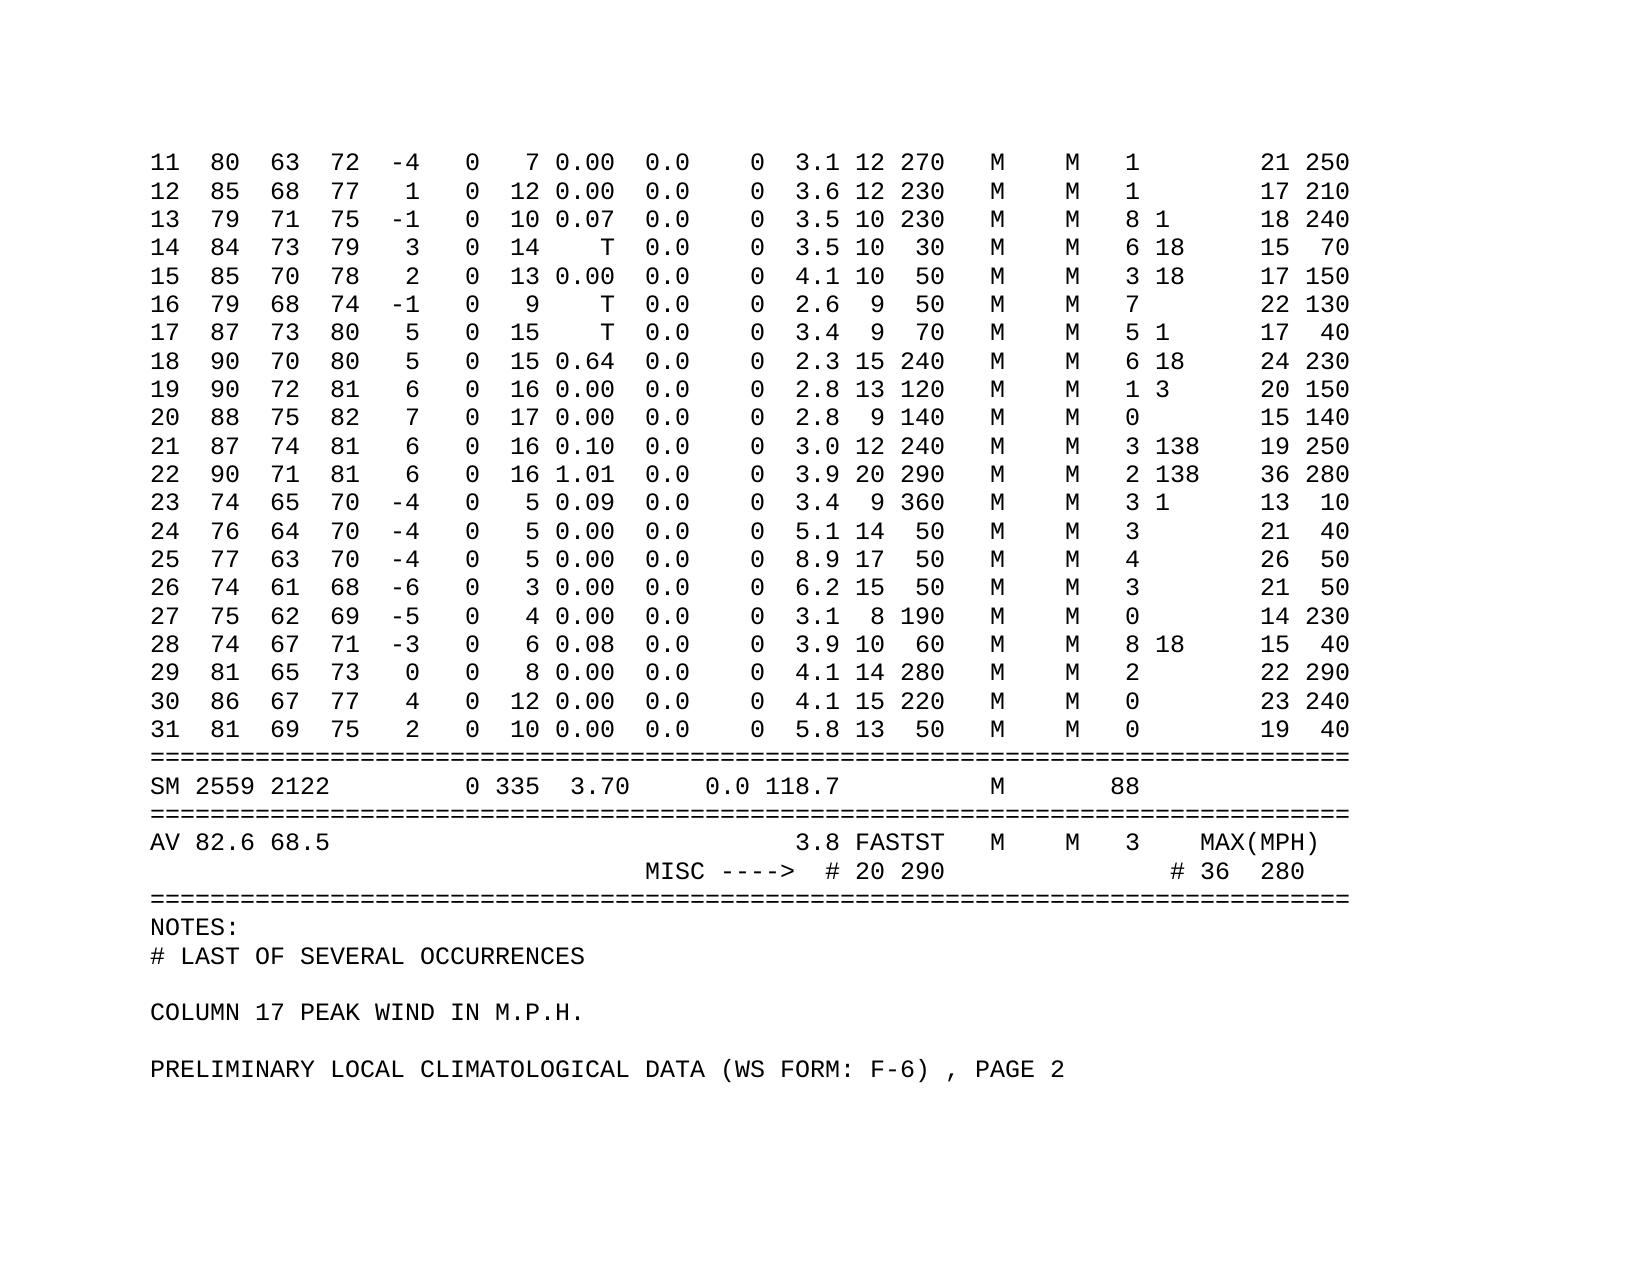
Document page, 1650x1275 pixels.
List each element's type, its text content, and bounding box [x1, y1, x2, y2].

text # LAST OF SEVERAL OCCURRENCES [150, 943, 1500, 972]
text 17 87 73 80 5 0 15 T 0.0 0 3.4 9 70 M M 5 1 17 40 [150, 320, 1500, 348]
text 29 81 65 73 0 0 8 0.00 0.0 0 4.1 14 280 M M 2 22 290 [150, 660, 1500, 688]
text 26 74 61 68 -6 0 3 0.00 0.0 0 6.2 15 50 M M 3 21 50 [150, 575, 1500, 603]
text 28 74 67 71 -3 0 6 0.08 0.0 0 3.9 10 60 M M 8 18 15 40 [150, 632, 1500, 660]
text NOTES: [150, 915, 1500, 943]
text 16 79 68 74 -1 0 9 T 0.0 0 2.6 9 50 M M 7 22 130 [150, 292, 1500, 320]
text 13 79 71 75 -1 0 10 0.07 0.0 0 3.5 10 230 M M 8 1 18 240 [150, 207, 1500, 235]
text COLUMN 17 PEAK WIND IN M.P.H. [150, 1000, 1500, 1028]
text ================================================================================ [150, 745, 1500, 773]
text 24 76 64 70 -4 0 5 0.00 0.0 0 5.1 14 50 M M 3 21 40 [150, 518, 1500, 547]
text 30 86 67 77 4 0 12 0.00 0.0 0 4.1 15 220 M M 0 23 240 [150, 688, 1500, 717]
text 23 74 65 70 -4 0 5 0.09 0.0 0 3.4 9 360 M M 3 1 13 10 [150, 490, 1500, 518]
text 21 87 74 81 6 0 16 0.10 0.0 0 3.0 12 240 M M 3 138 19 250 [150, 433, 1500, 462]
text MISC ----> # 20 290 # 36 280 [150, 858, 1500, 887]
text 11 80 63 72 -4 0 7 0.00 0.0 0 3.1 12 270 M M 1 21 250 [150, 150, 1500, 178]
text 14 84 73 79 3 0 14 T 0.0 0 3.5 10 30 M M 6 18 15 70 [150, 235, 1500, 263]
text 22 90 71 81 6 0 16 1.01 0.0 0 3.9 20 290 M M 2 138 36 280 [150, 462, 1500, 490]
text 20 88 75 82 7 0 17 0.00 0.0 0 2.8 9 140 M M 0 15 140 [150, 405, 1500, 433]
text AV 82.6 68.5 3.8 FASTST M M 3 MAX(MPH) [150, 830, 1500, 858]
text ================================================================================ [150, 802, 1500, 830]
text 25 77 63 70 -4 0 5 0.00 0.0 0 8.9 17 50 M M 4 26 50 [150, 547, 1500, 575]
text 18 90 70 80 5 0 15 0.64 0.0 0 2.3 15 240 M M 6 18 24 230 [150, 348, 1500, 377]
text 19 90 72 81 6 0 16 0.00 0.0 0 2.8 13 120 M M 1 3 20 150 [150, 377, 1500, 405]
text 12 85 68 77 1 0 12 0.00 0.0 0 3.6 12 230 M M 1 17 210 [150, 178, 1500, 207]
text 15 85 70 78 2 0 13 0.00 0.0 0 4.1 10 50 M M 3 18 17 150 [150, 263, 1500, 292]
text SM 2559 2122 0 335 3.70 0.0 118.7 M 88 [150, 773, 1500, 802]
text PRELIMINARY LOCAL CLIMATOLOGICAL DATA (WS FORM: F-6) , PAGE 2 [150, 1057, 1500, 1085]
text 31 81 69 75 2 0 10 0.00 0.0 0 5.8 13 50 M M 0 19 40 [150, 717, 1500, 745]
text ================================================================================ [150, 887, 1500, 915]
text 27 75 62 69 -5 0 4 0.00 0.0 0 3.1 8 190 M M 0 14 230 [150, 603, 1500, 632]
